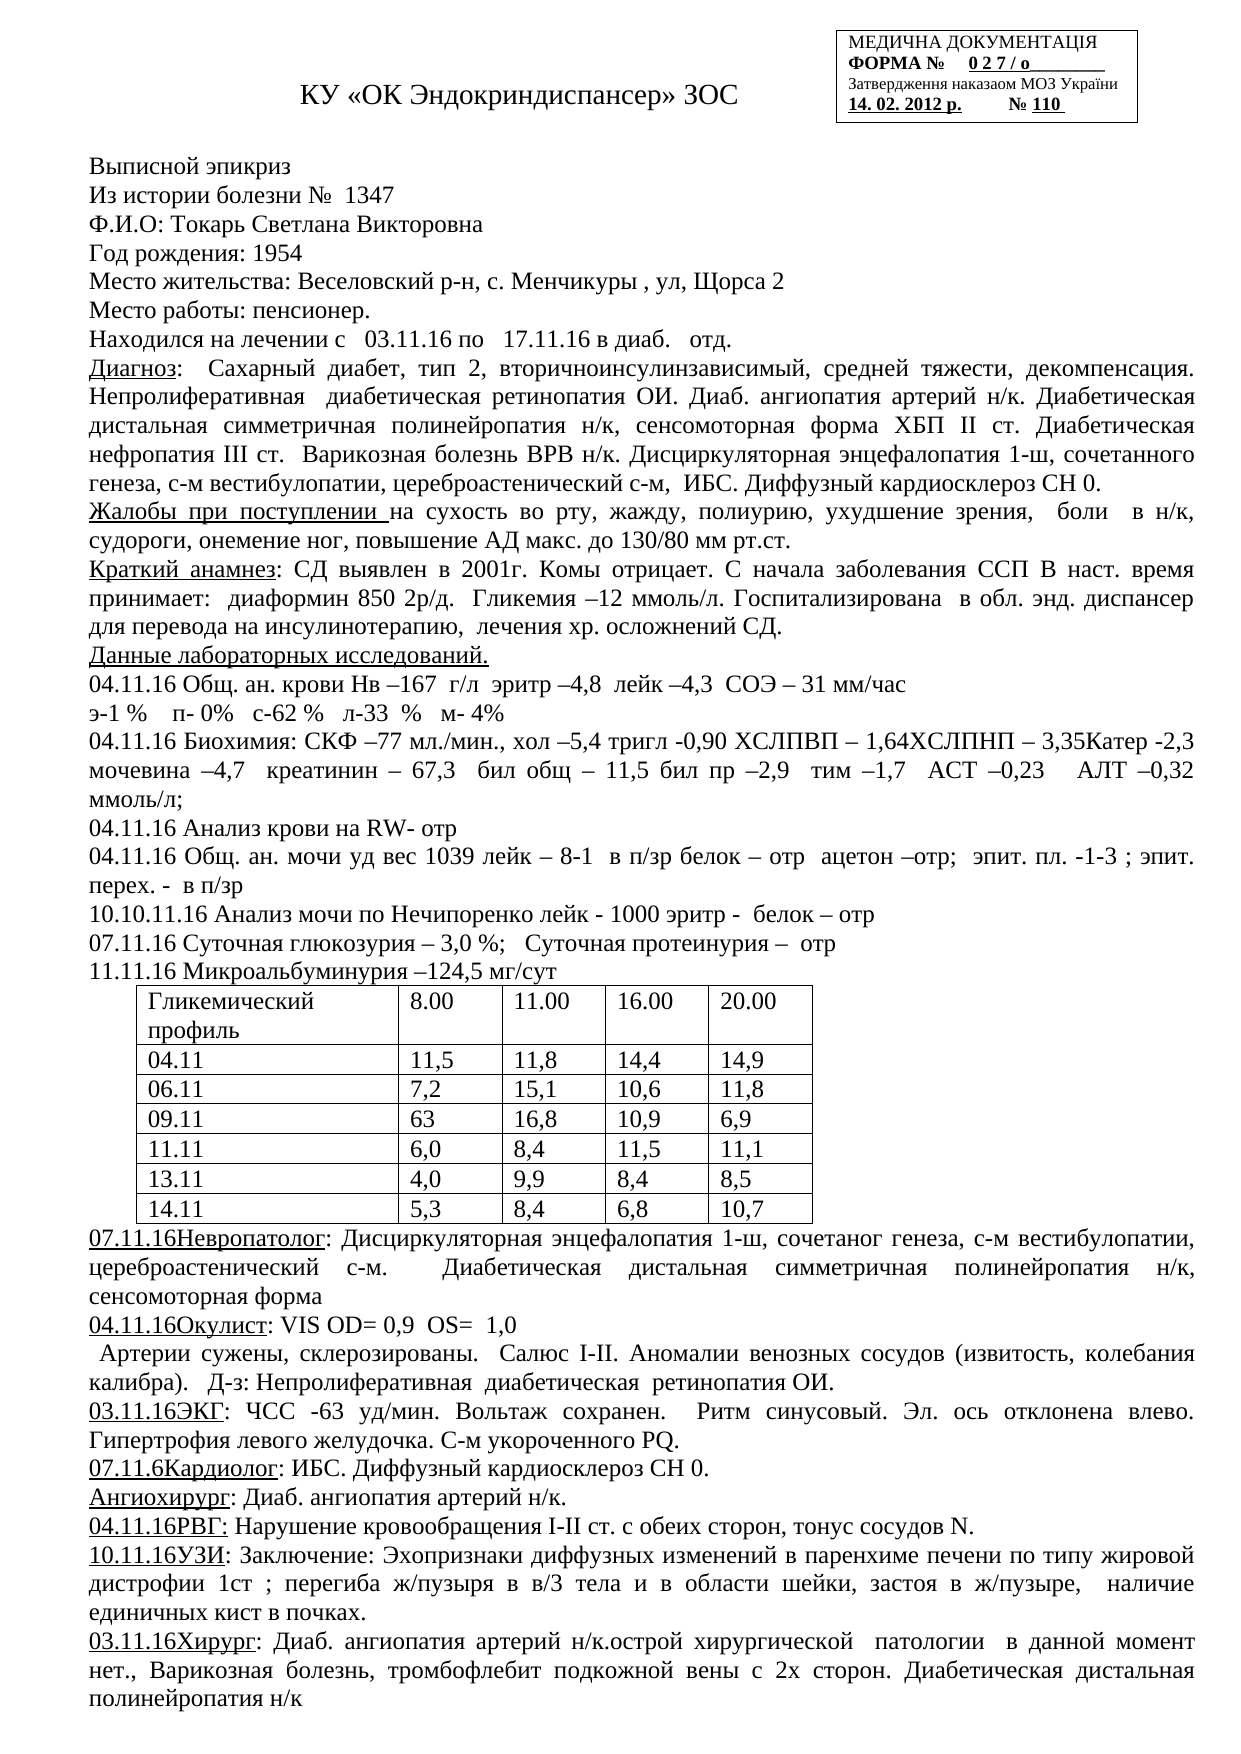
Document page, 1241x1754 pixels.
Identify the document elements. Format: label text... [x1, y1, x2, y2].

text Краткий анамнез: СД выявлен в 2001г. Комы отрицает. С начала заболевания ССП В наст. время принимает: диаформин 850 2р/д. Гликемия –12 ммоль/л. Госпитализирована в обл. энд. диспансер для перевода на инсулинотерапию, лечения хр. осложнений СД. [89, 554, 1196, 640]
table_cell 5,3 [399, 1194, 502, 1222]
table_cell 14,4 [606, 1045, 708, 1073]
table_header Гликемический профиль [137, 986, 398, 1044]
text 10.10.11.16 Анализ мочи по Нечипоренко лейк - 1000 эритр - белок – отр [89, 899, 1196, 928]
table_header 8.00 [399, 986, 502, 1044]
text 04.11.16Окулист: VIS OD= 0,9 OS= 1,0 [89, 1310, 1196, 1338]
table_cell 16,8 [503, 1104, 605, 1133]
table_cell 6,0 [399, 1134, 502, 1163]
table_cell 04.11 [137, 1045, 398, 1073]
text 07.11.16 Суточная глюкозурия – 3,0 %; Суточная протеинурия – отр [89, 928, 1196, 956]
subtitle Ф.И.О: Токарь Светлана Викторовна [89, 209, 1196, 238]
table_cell 9,9 [503, 1164, 605, 1193]
subtitle 04.11.16 Общ. ан. мочи уд вес 1039 лейк – 8-1 в п/зр белок – отр ацетон –отр; эпит. пл. -1-3 ; эпит. перех. - в п/зр [89, 841, 1196, 899]
table_cell 63 [399, 1104, 502, 1133]
table_cell 4,0 [399, 1164, 502, 1193]
table_cell 6,9 [709, 1104, 812, 1133]
text э-1 % п- 0% с-62 % л-33 % м- 4% [89, 698, 1196, 726]
subtitle 11.11.16 Микроальбуминурия –124,5 мг/сут [89, 956, 1196, 985]
table_header 20.00 [709, 986, 812, 1044]
table_cell 6,8 [606, 1194, 708, 1222]
text Жалобы при поступлении на сухость во рту, жажду, полиурию, ухудшение зрения, боли в н/к, судороги, онемение ног, повышение АД макс. до 130/80 мм рт.ст. [89, 496, 1196, 554]
text Артерии сужены, склерозированы. Салюс I-II. Аномалии венозных сосудов (извитость, колебания калибра). Д-з: Непролиферативная диабетическая ретинопатия ОИ. [89, 1338, 1196, 1396]
text Место работы: пенсионер. [89, 295, 1196, 324]
text 03.11.16ЭКГ: ЧСС -63 уд/мин. Вольтаж сохранен. Ритм синусовый. Эл. ось отклонена влево. Гипертрофия левого желудочка. С-м укороченного PQ. [89, 1396, 1196, 1453]
text 03.11.16Хирург: Диаб. ангиопатия артерий н/к.острой хирургической патологии в данной момент нет., Варикозная болезнь, тромбофлебит подкожной вены с 2х сторон. Диабетическая дистальная полинейропатия н/к [89, 1626, 1196, 1712]
subtitle Из истории болезни № 1347 [89, 180, 1196, 209]
text 04.11.16 Анализ крови на RW- отр [89, 813, 1196, 841]
table_cell 8,5 [709, 1164, 812, 1193]
table_cell 10,7 [709, 1194, 812, 1222]
table_cell 10,9 [606, 1104, 708, 1133]
text Ангиохирург: Диаб. ангиопатия артерий н/к. [89, 1482, 1196, 1511]
table_cell 11,5 [606, 1134, 708, 1163]
text Место жительства: Веселовский р-н, с. Менчикуры , ул, Щорса 2 [89, 266, 1196, 295]
table_cell 06.11 [137, 1075, 398, 1103]
subtitle Выписной эпикриз [89, 151, 1202, 180]
table_cell 14,9 [709, 1045, 812, 1073]
table_cell 7,2 [399, 1075, 502, 1103]
text 10.11.16УЗИ: Заключение: Эхопризнаки диффузных изменений в паренхиме печени по типу жировой дистрофии 1ст ; перегиба ж/пузыря в в/3 тела и в области шейки, застоя в ж/пузыре, наличие единичных кист в почках. [89, 1540, 1196, 1626]
table_cell 11,1 [709, 1134, 812, 1163]
table_cell 15,1 [503, 1075, 605, 1103]
table_cell 11,5 [399, 1045, 502, 1073]
text Диагноз: Сахарный диабет, тип 2, вторичноинсулинзависимый, средней тяжести, декомпенсация. Непролиферативная диабетическая ретинопатия ОИ. Диаб. ангиопатия артерий н/к. Диабетическая дистальная симметричная полинейропатия н/к, сенсомоторная форма ХБП II ст. Диабетическая нефропатия III ст. Варикозная болезнь ВРВ н/к. Дисциркуляторная энцефалопатия 1-ш, сочетанного генеза, с-м вестибулопатии, цереброастенический с-м, ИБС. Диффузный кардиосклероз СН 0. [89, 353, 1196, 496]
text Данные лабораторных исследований. [89, 640, 1196, 669]
table_header 16.00 [606, 986, 708, 1044]
table_cell 11,8 [709, 1075, 812, 1103]
text Год рождения: 1954 [89, 238, 1196, 266]
text 07.11.16Невропатолог: Дисциркуляторная энцефалопатия 1-ш, сочетаног генеза, с-м вестибулопатии, цереброастенический с-м. Диабетическая дистальная симметричная полинейропатия н/к, сенсомоторная форма [89, 1223, 1196, 1310]
text 04.11.16 Биохимия: СКФ –77 мл./мин., хол –5,4 тригл -0,90 ХСЛПВП – 1,64ХСЛПНП – 3,35Катер -2,3 мочевина –4,7 креатинин – 67,3 бил общ – 11,5 бил пр –2,9 тим –1,7 АСТ –0,23 АЛТ –0,32 ммоль/л; [89, 726, 1196, 813]
text Находился на лечении с 03.11.16 по 17.11.16 в диаб. отд. [89, 324, 1196, 353]
text 04.11.16РВГ: Нарушение кровообращения I-II ст. с обеих сторон, тонус сосудов N. [89, 1511, 1196, 1540]
table_cell 8,4 [606, 1164, 708, 1193]
table_cell 8,4 [503, 1194, 605, 1222]
table_cell 8,4 [503, 1134, 605, 1163]
table_cell 11.11 [137, 1134, 398, 1163]
table_cell 14.11 [137, 1194, 398, 1222]
text 04.11.16 Общ. ан. крови Нв –167 г/л эритр –4,8 лейк –4,3 СОЭ – 31 мм/час [89, 669, 1196, 698]
table_cell 10,6 [606, 1075, 708, 1103]
table_header 11.00 [503, 986, 605, 1044]
table_cell 09.11 [137, 1104, 398, 1133]
table_cell 13.11 [137, 1164, 398, 1193]
text 07.11.6Кардиолог: ИБС. Диффузный кардиосклероз СН 0. [89, 1453, 1196, 1482]
table_cell 11,8 [503, 1045, 605, 1073]
